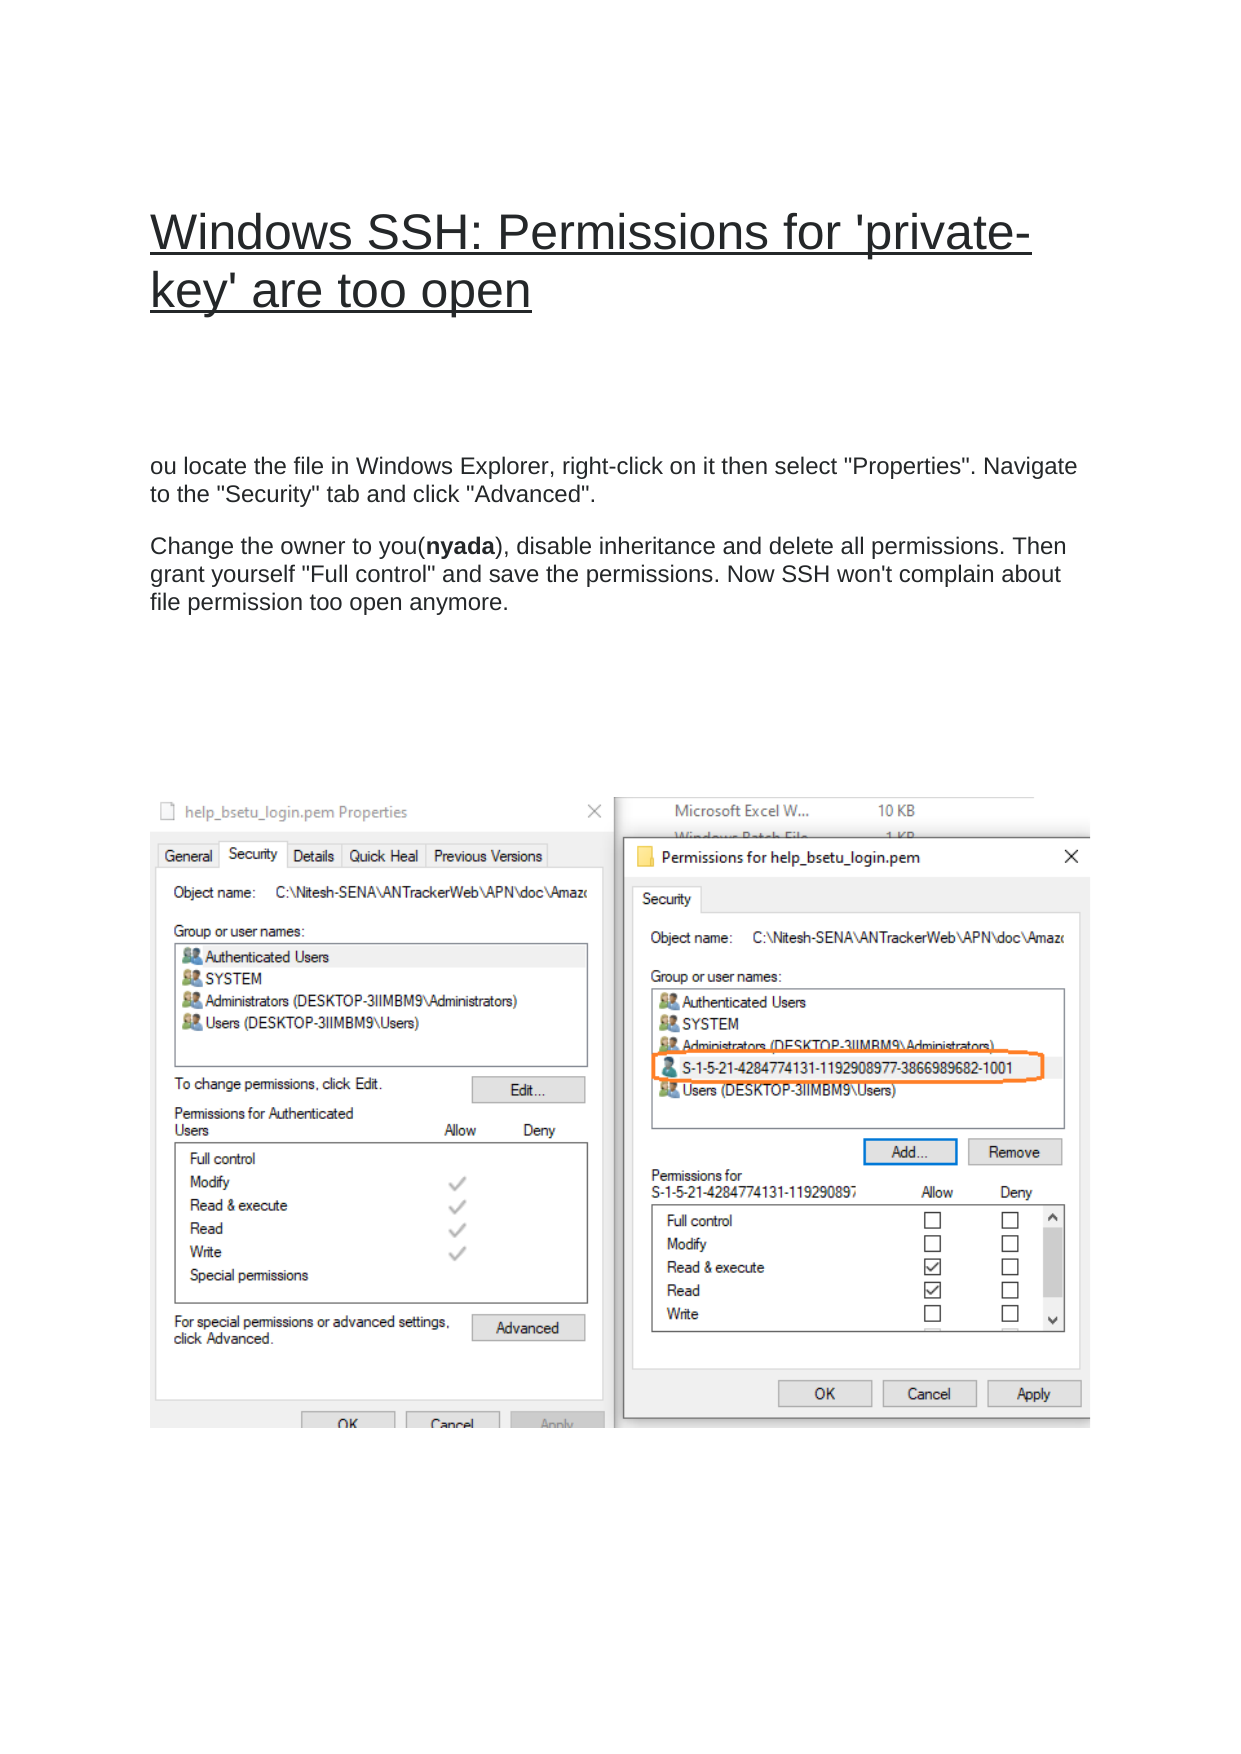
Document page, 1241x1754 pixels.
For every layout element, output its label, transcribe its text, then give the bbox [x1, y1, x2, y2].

text ou locate the file in Windows Explorer, right-click on it then select "Properties". Navigate to the "Security" tab and click "Advanced". [150, 452, 1090, 507]
picture [150, 797, 1091, 1428]
text Windows SSH: Permissions for 'private-key' are too open [150, 203, 1090, 318]
text Change the owner to you(nyada), disable inheritance and delete all permissions. Then grant yourself "Full control" and save the permissions. Now SSH won't complain about file permission too open anymore. [150, 532, 1090, 615]
